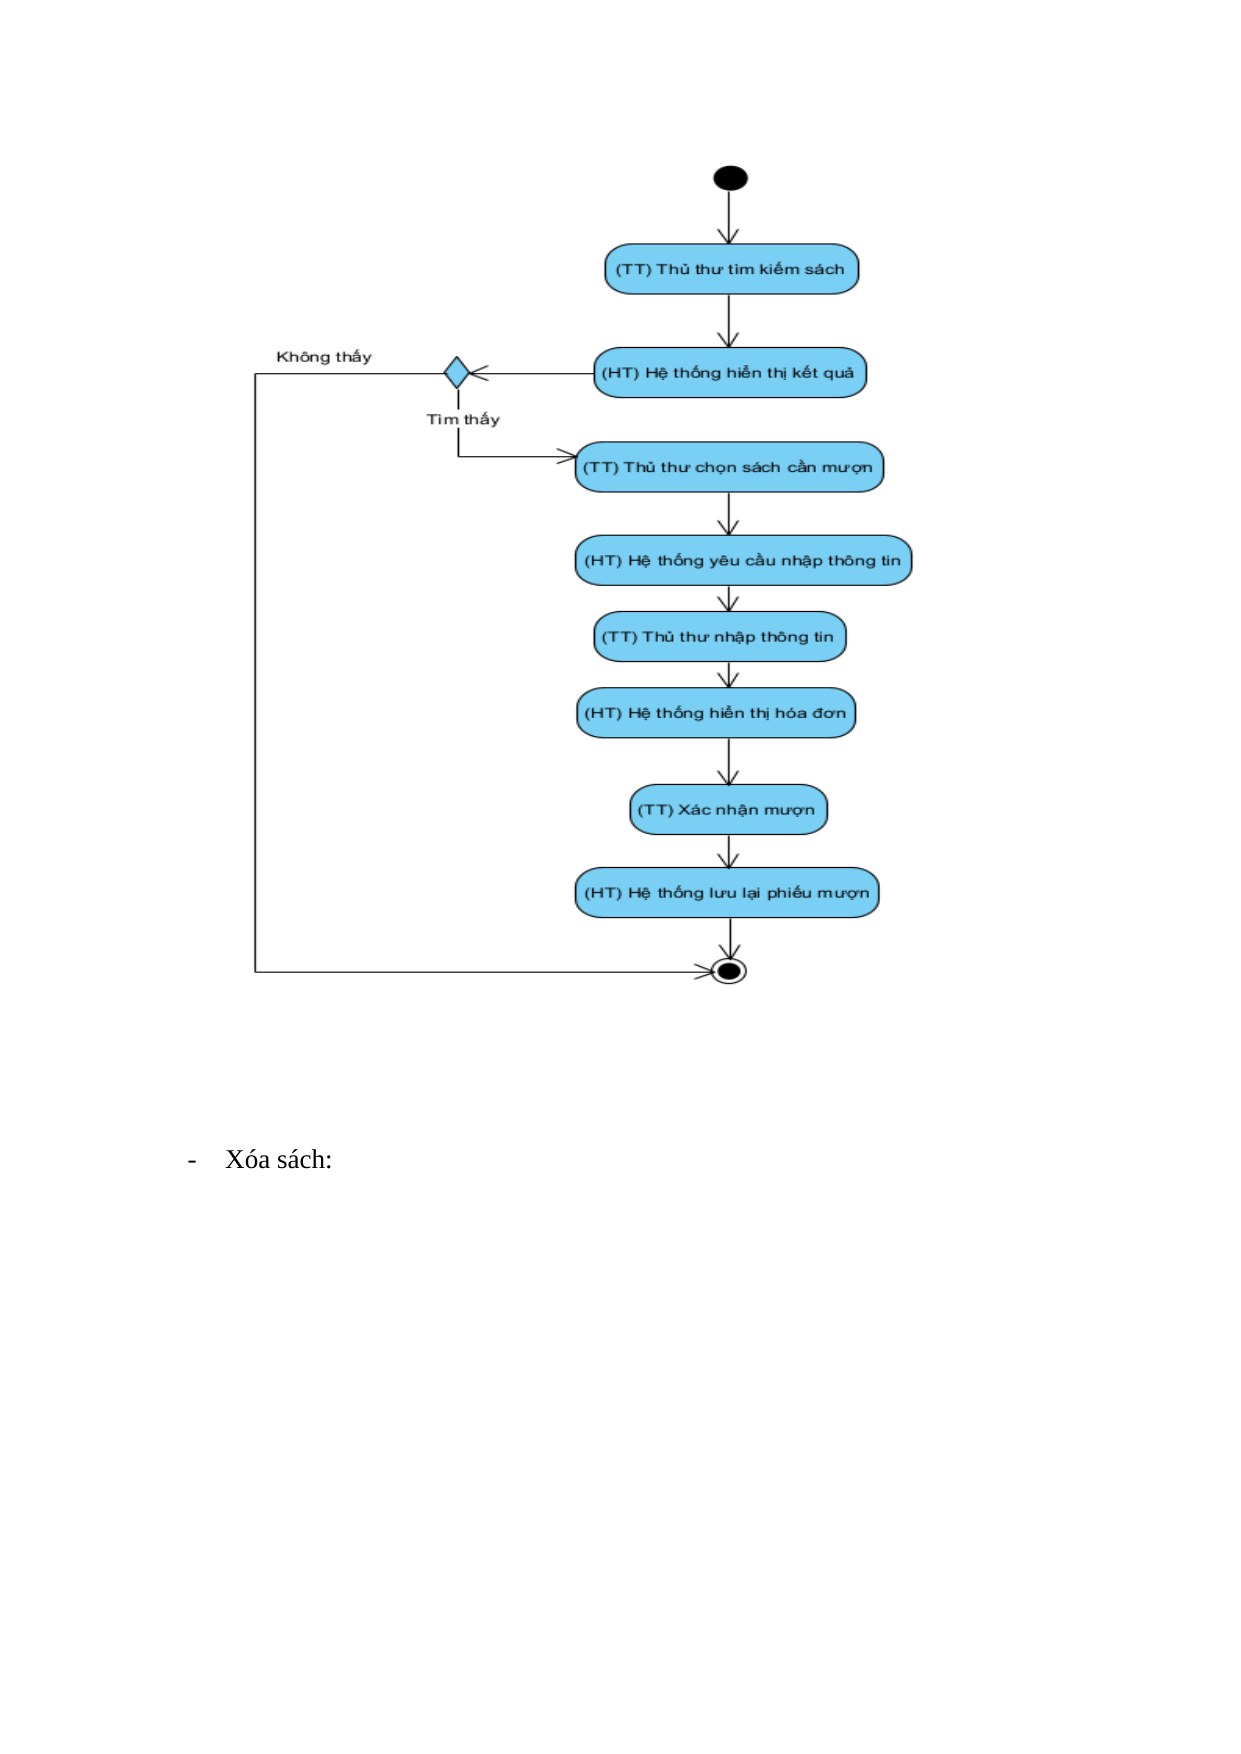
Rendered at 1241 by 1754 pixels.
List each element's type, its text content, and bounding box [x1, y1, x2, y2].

picture [225, 150, 1055, 1032]
list Xóa sách: [187, 1143, 1090, 1174]
